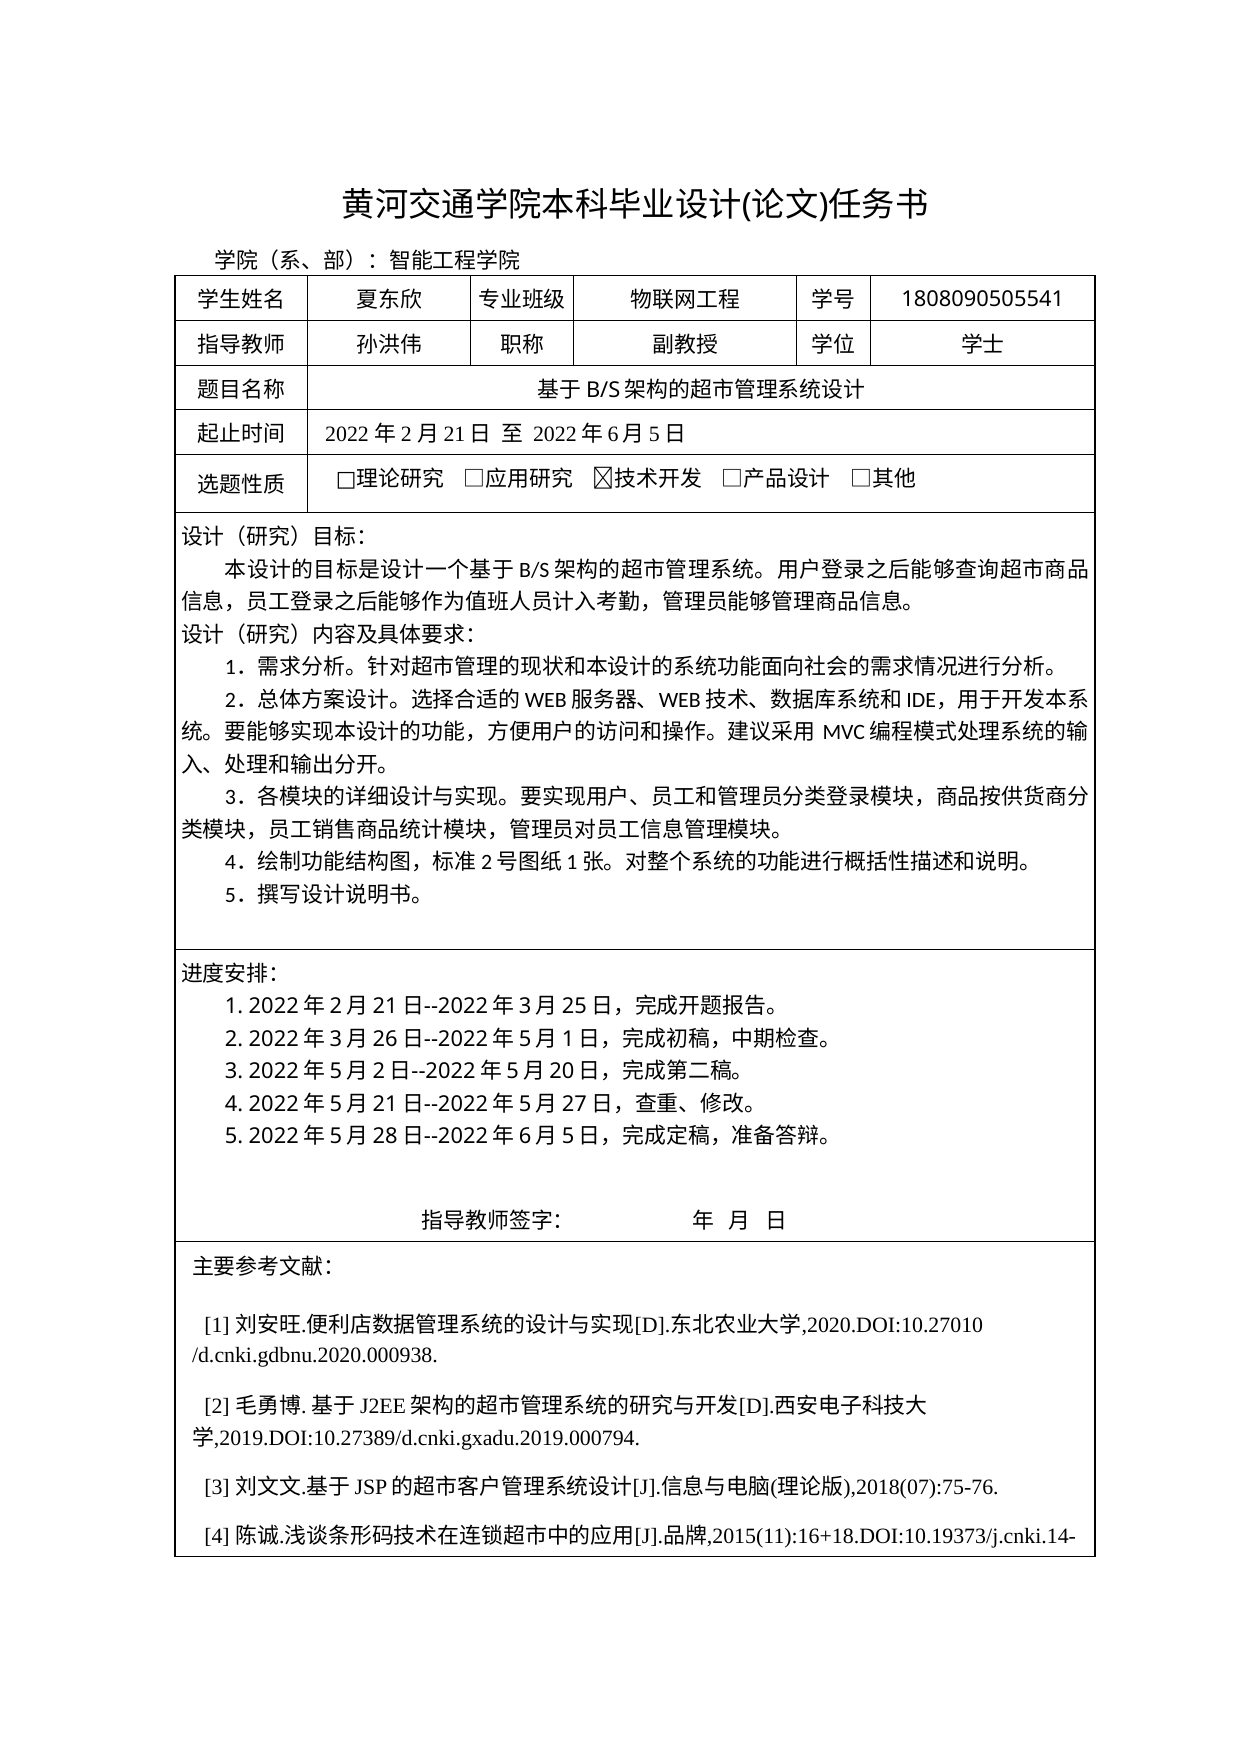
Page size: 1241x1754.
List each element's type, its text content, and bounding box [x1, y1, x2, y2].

table_cell 副教授 [574, 321, 796, 364]
table_header 夏东欣 [308, 276, 470, 320]
table_header 学生姓名 [176, 276, 307, 320]
table_header 1808090505541 [871, 276, 1094, 320]
table_cell 题目名称 [176, 366, 307, 409]
table_cell 指导教师 [176, 321, 307, 364]
table_header 专业班级 [471, 276, 573, 320]
text 学院（系、部）：智能工程学院 [192, 243, 1078, 275]
table_cell 学士 [871, 321, 1094, 364]
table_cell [176, 1242, 1094, 1556]
table_cell 进度安排： 1. 2022年2月21日--2022年3月25日，完成开题报告。 2. 2022年3月26日--2022年5月1日，完成初稿，中期检查。 3. 2022年5月2日--2022年5月20日，完成第二稿。 4. 2022年5月21日--2022年5月27日，查重、修改。 5. 2022年5月28日--2022年6月5日，完成定稿，准备答辩。 指导教师签字： 年 月 日 [176, 950, 1094, 1241]
table_header 学号 [797, 276, 870, 320]
table_cell 孙洪伟 [308, 321, 470, 364]
table_cell 2022 年2 月21日 至 2022年6月5日 [308, 410, 1094, 454]
table_cell 基于B/S架构的超市管理系统设计 [308, 366, 1094, 409]
table_cell 选题性质 [176, 455, 307, 512]
table_cell □理论研究 □应用研究 技术开发 □产品设计 □其他 [308, 455, 1094, 512]
table_cell 起止时间 [176, 410, 307, 454]
table_cell 设计（研究）目标： 本设计的目标是设计一个基于B/S架构的超市管理系统。用户登录之后能够查询超市商品信息，员工登录之后能够作为值班人员计入考勤，管理员能够管理商品信息。 设计（研究）内容及具体要求： 1．需求分析。针对超市管理的现状和本设计的系统功能面向社会的需求情况进行分析。 2．总体方案设计。选择合适的WEB服务器、WEB技术、数据库系统和IDE，用于开发本系统。要能够实现本设计的功能，方便用户的访问和操作。建议采用MVC编程模式处理系统的输入、处理和输出分开。 3．各模块的详细设计与实现。要实现用户、员工和管理员分类登录模块，商品按供货商分类模块，员工销售商品统计模块，管理员对员工信息管理模块。 4．绘制功能结构图，标准2号图纸1张。对整个系统的功能进行概括性描述和说明。 5．撰写设计说明书。 [176, 513, 1094, 949]
table_cell 职称 [471, 321, 573, 364]
text 黄河交通学院本科毕业设计(论文)任务书 [192, 178, 1078, 227]
table_header 物联网工程 [574, 276, 796, 320]
table_cell 学位 [797, 321, 870, 364]
